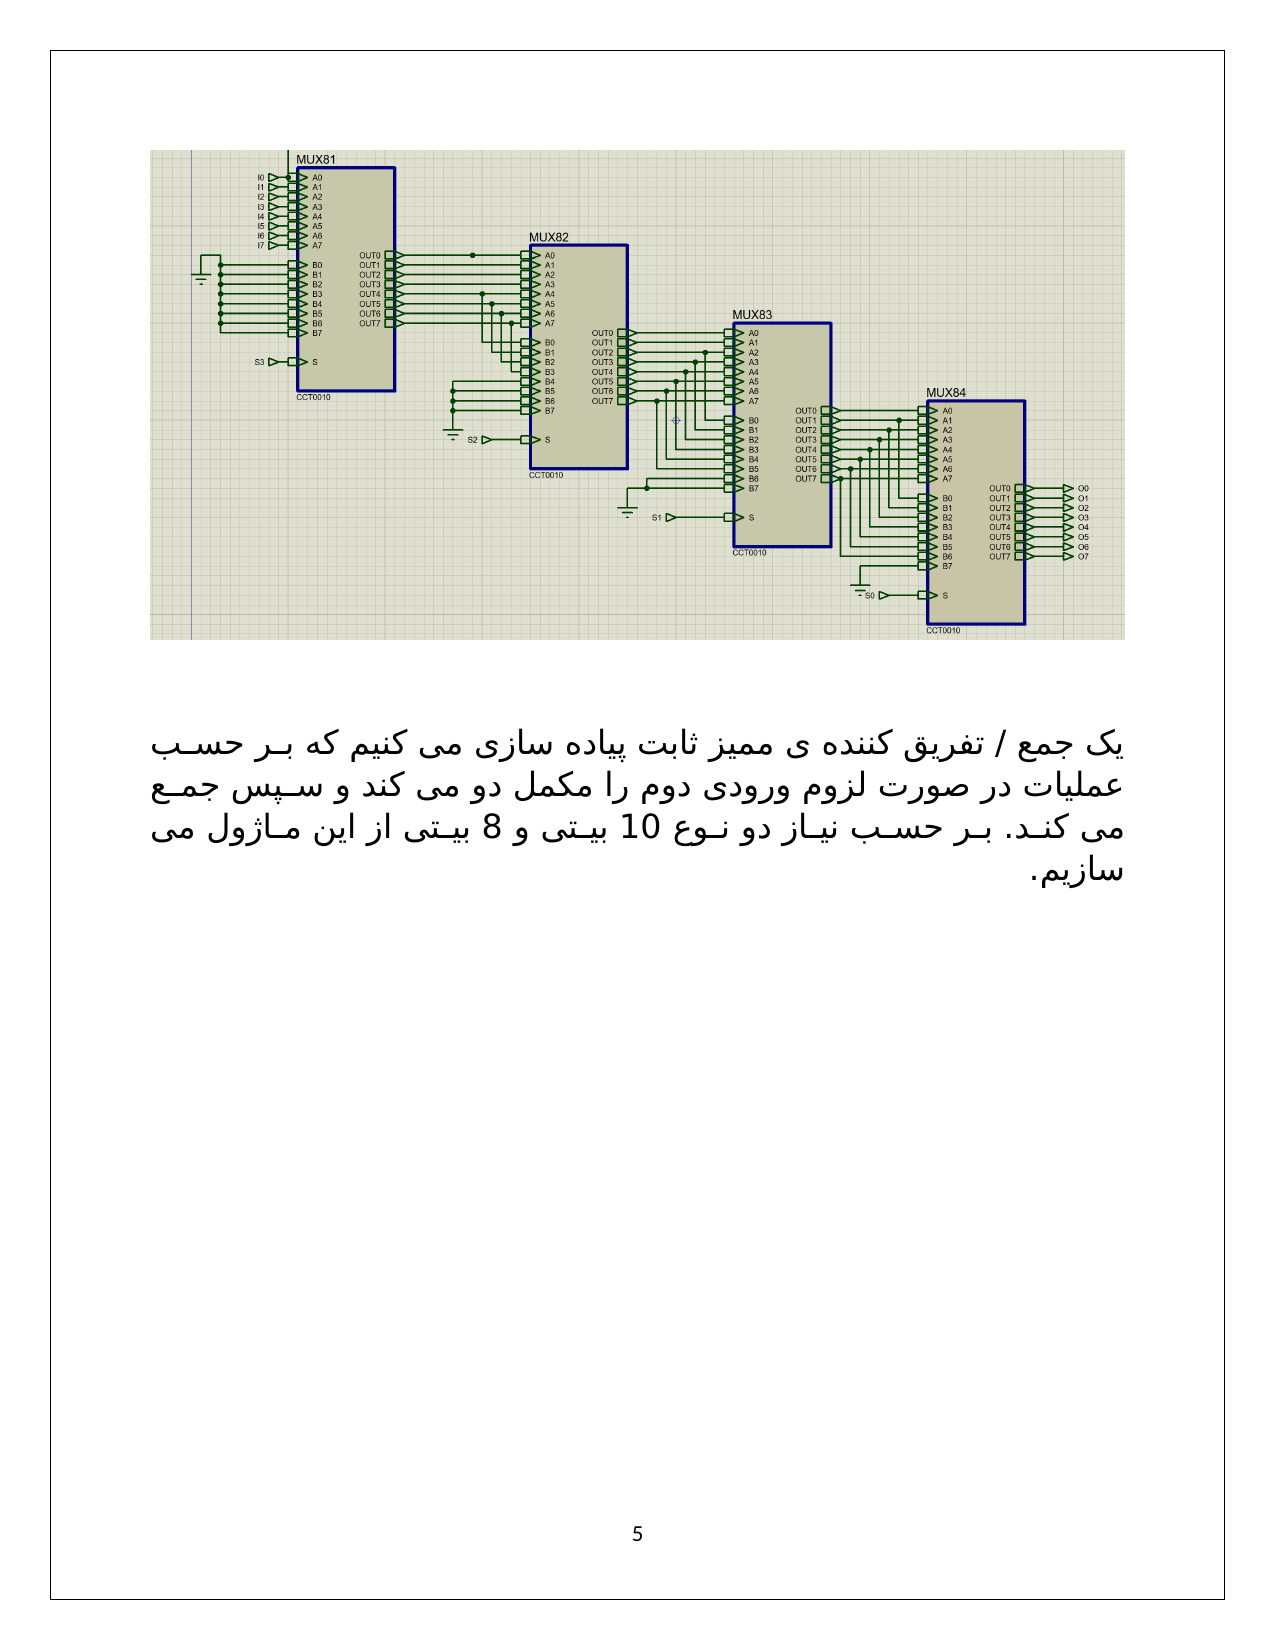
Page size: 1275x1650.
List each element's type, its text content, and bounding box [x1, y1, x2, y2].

picture [150, 150, 1125, 640]
text یک جمع / تفریق کننده ی ممیز ثابت پیاده سازی می کنیم که بر حسب عملیات در صورت لزوم ورودی دوم را مکمل دو می کند و سپس جمع می کند. بر حسب نیاز دو نوع 10 بیتی و 8 بیتی از این ماژول می سازیم. [150, 724, 1125, 888]
